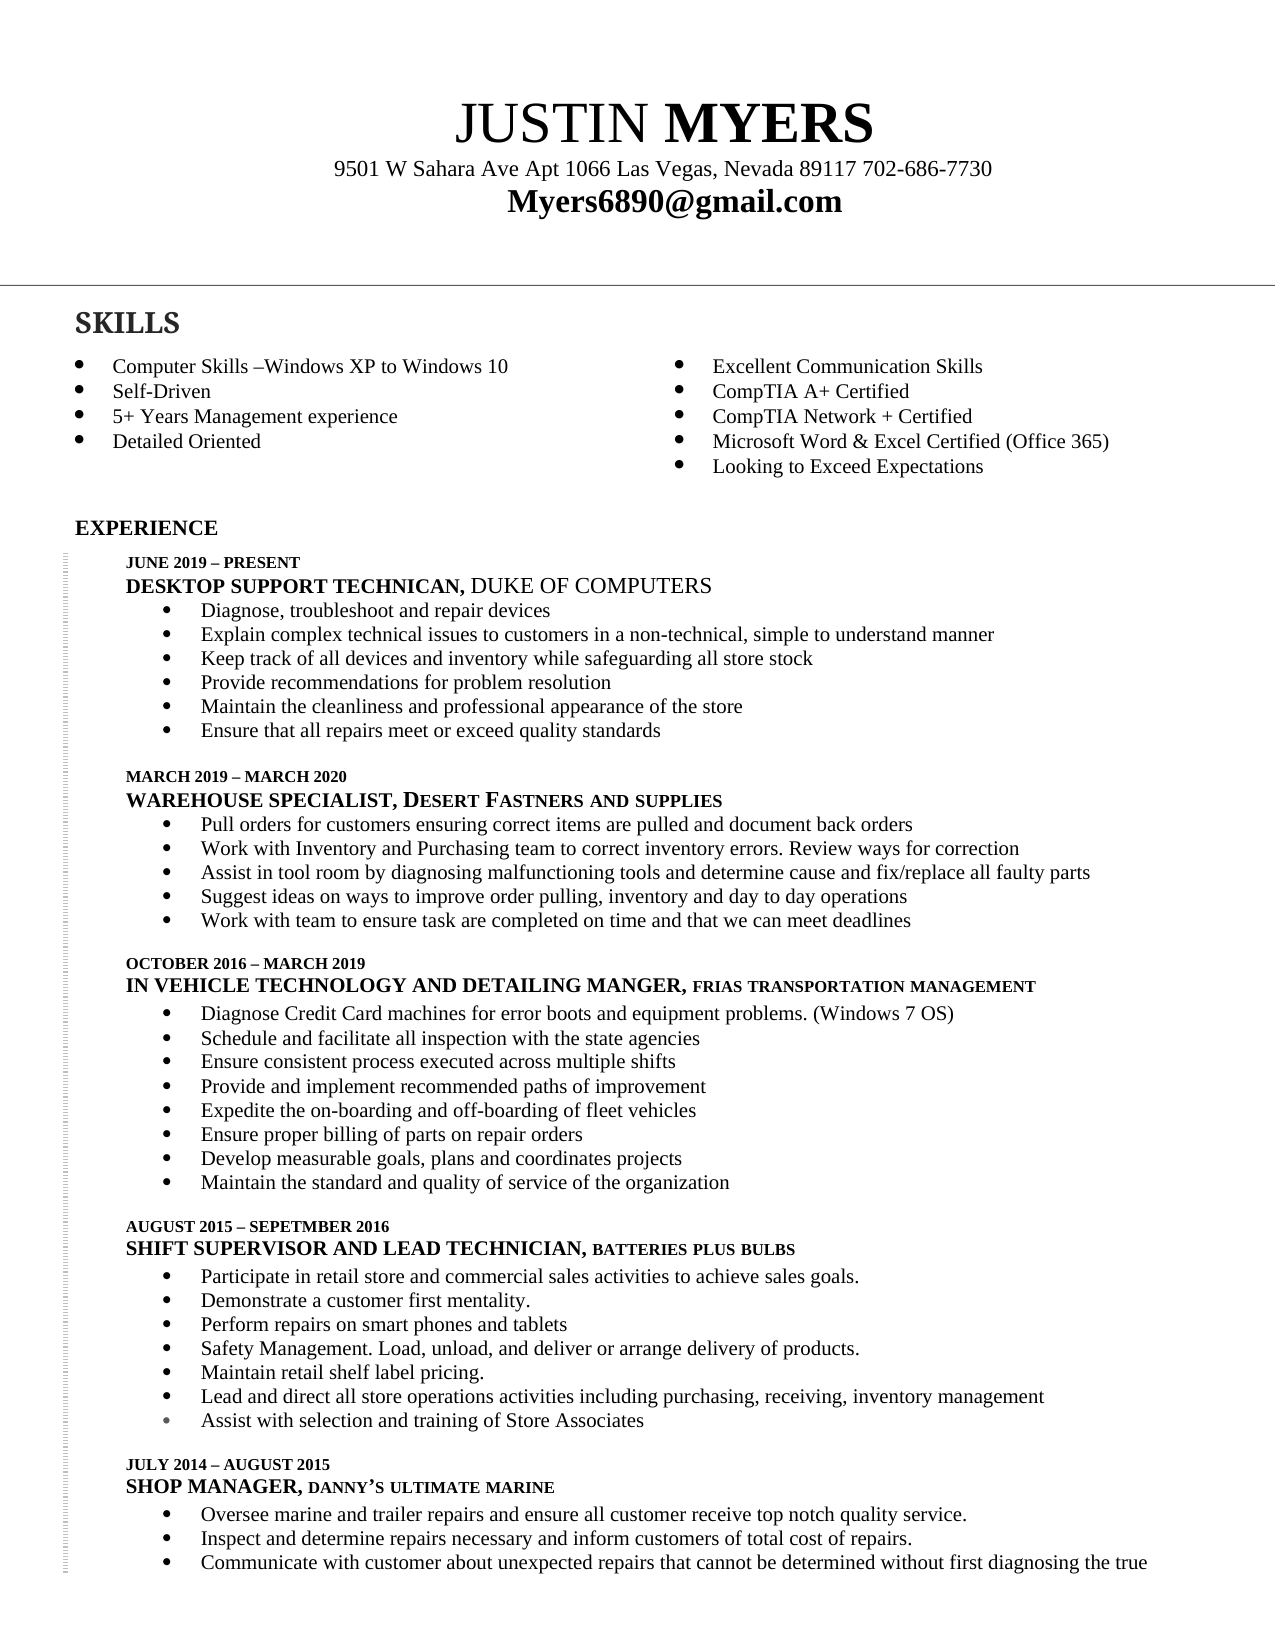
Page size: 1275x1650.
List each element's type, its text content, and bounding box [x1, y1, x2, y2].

table_header justin myers 9501 W Sahara Ave Apt 1066 Las Vegas, Nevada 89117 702-686-7730 Myers6890@gmail.com [75, 88, 1200, 244]
table_header June 2019 – Present Desktop Support Technican, Duke Of COmputers Diagnose, troubleshoot and repair devices Explain complex technical issues to customers in a non-technical, simple to understand manner Keep track of all devices and inventory while safeguarding all store stock Provide recommendations for problem resolution Maintain the cleanliness and professional appearance of the store Ensure that all repairs meet or exceed quality standards March 2019 – March 2020 Warehouse specialist, Desert Fastners and supplies Pull orders for customers ensuring correct items are pulled and document back orders Work with Inventory and Purchasing team to correct inventory errors. Review ways for correction Assist in tool room by diagnosing malfunctioning tools and determine cause and fix/replace all faulty parts Suggest ideas on ways to improve order pulling, inventory and day to day operations Work with team to ensure task are completed on time and that we can meet deadlines October 2016 – March 2019 in vehicle technology and detailing manger, frias transportation management Diagnose Credit Card machines for error boots and equipment problems. (Windows 7 OS) Schedule and facilitate all inspection with the state agencies Ensure consistent process executed across multiple shifts Provide and implement recommended paths of improvement Expedite the on-boarding and off-boarding of fleet vehicles Ensure proper billing of parts on repair orders Develop measurable goals, plans and coordinates projects Maintain the standard and quality of service of the organization [66, 553, 1191, 1194]
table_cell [66, 1432, 1191, 1574]
table_cell august 2015 – sepetmber 2016 shift supervisor and lead technician, batteries plus bulbs Participate in retail store and commercial sales activities to achieve sales goals. Demonstrate a customer first mentality. Perform repairs on smart phones and tablets Safety Management. Load, unload, and deliver or arrange delivery of products. Maintain retail shelf label pricing. Lead and direct all store operations activities including purchasing, receiving, inventory management Assist with selection and training of Store Associates [66, 1194, 1191, 1432]
table_cell [75, 245, 1200, 515]
